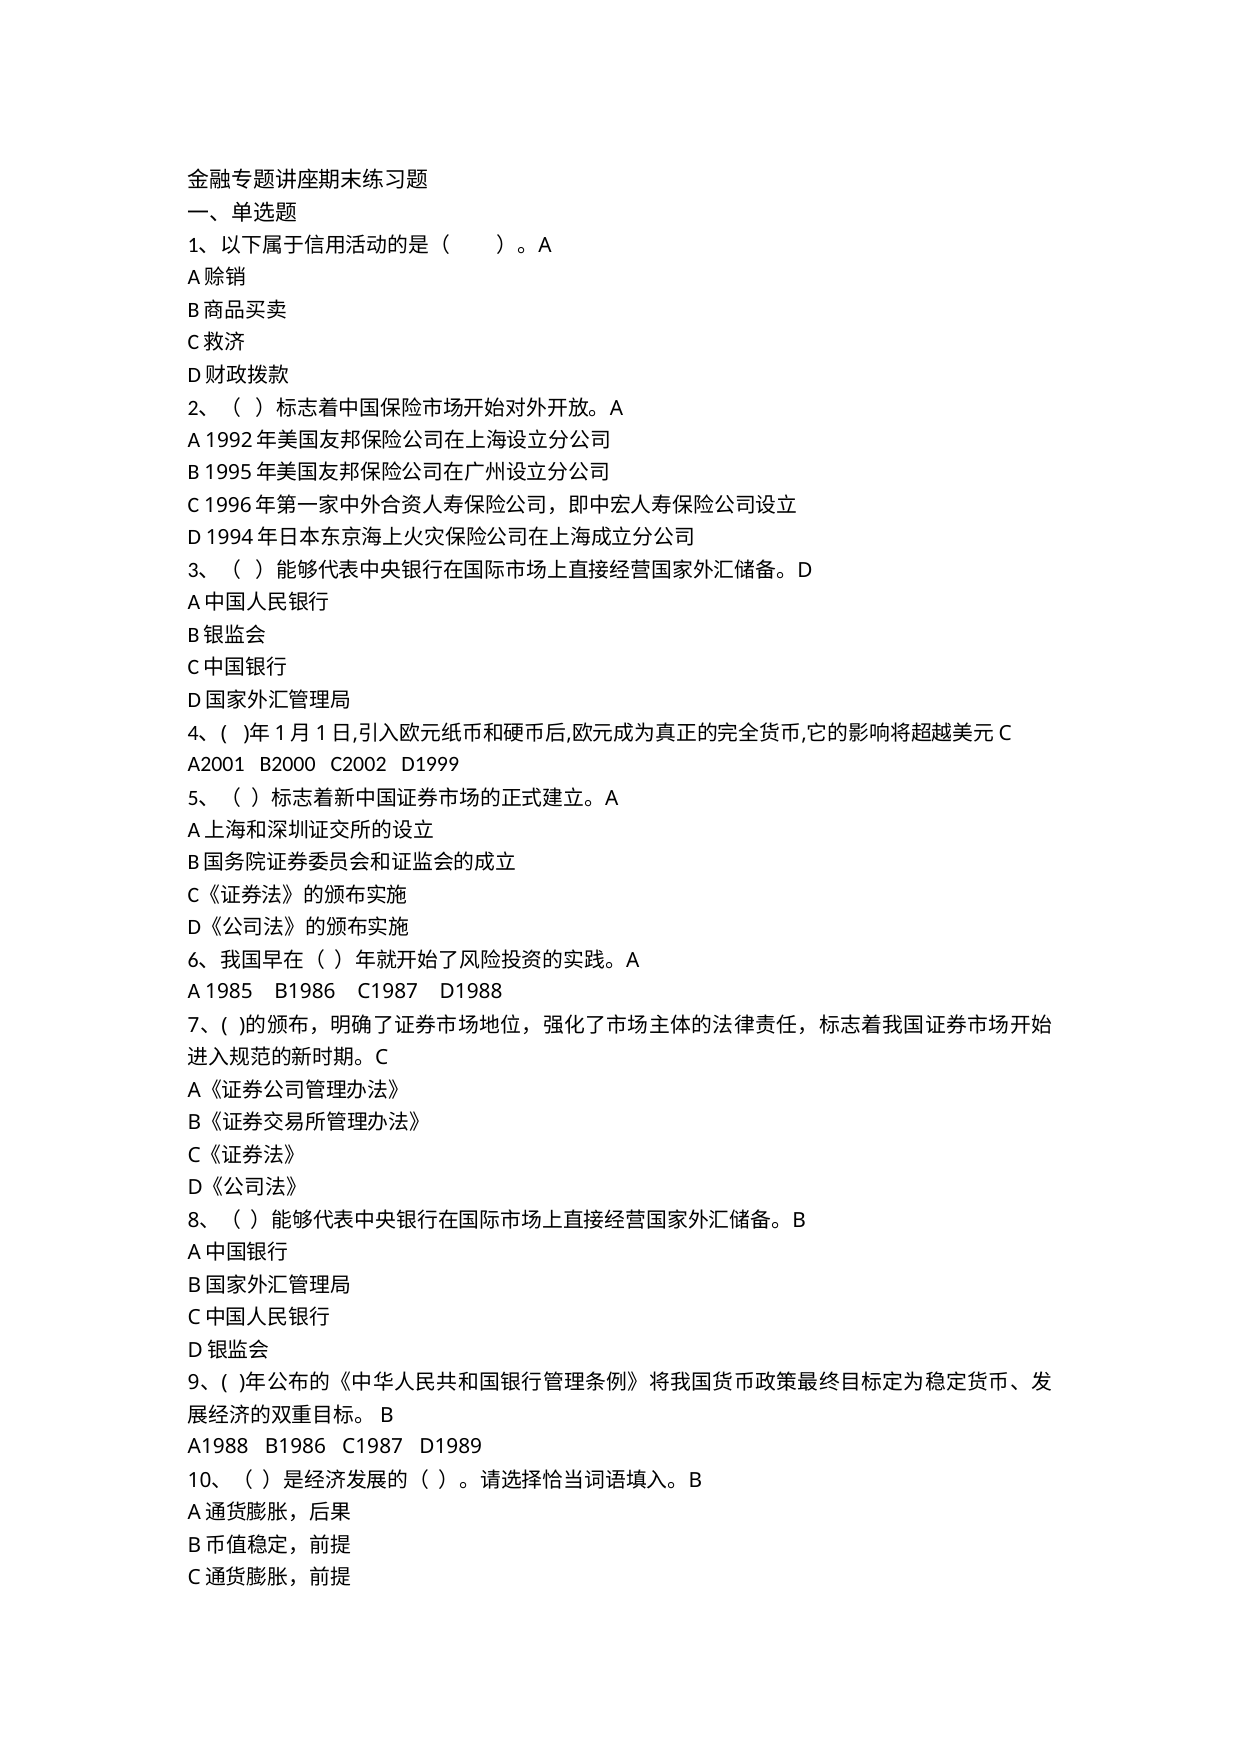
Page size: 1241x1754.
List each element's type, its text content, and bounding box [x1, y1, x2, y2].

text 8、（ ）能够代表中央银行在国际市场上直接经营国家外汇储备。B [187, 1202, 1053, 1234]
text B币值稳定，前提 [187, 1527, 1053, 1559]
text B银监会 [187, 617, 1053, 649]
text 4、( )年1月1日,引入欧元纸币和硬币后,欧元成为真正的完全货币,它的影响将超越美元C [187, 714, 1053, 747]
text 一、单选题 [187, 194, 1053, 227]
text C通货膨胀，前提 [187, 1559, 1053, 1592]
text 金融专题讲座期末练习题 [187, 162, 1053, 194]
text 7、( )的颁布，明确了证券市场地位，强化了市场主体的法律责任，标志着我国证券市场开始进入规范的新时期。C [187, 1007, 1053, 1072]
text D《公司法》的颁布实施 [187, 909, 1053, 942]
text 3、（ ）能够代表中央银行在国际市场上直接经营国家外汇储备。D [187, 552, 1053, 584]
text A2001 B2000 C2002 D1999 [187, 747, 1053, 779]
text C《证券法》 [187, 1137, 1053, 1169]
text B国家外汇管理局 [187, 1267, 1053, 1299]
text 1、以下属于信用活动的是（ ）。A [187, 227, 1053, 259]
text A中国人民银行 [187, 584, 1053, 617]
text C中国银行 [187, 649, 1053, 682]
text 5、（ ）标志着新中国证券市场的正式建立。A [187, 779, 1053, 812]
text A通货膨胀，后果 [187, 1494, 1053, 1527]
text D 1994年日本东京海上火灾保险公司在上海成立分公司 [187, 519, 1053, 552]
text C中国人民银行 [187, 1299, 1053, 1332]
text B 1995年美国友邦保险公司在广州设立分公司 [187, 454, 1053, 487]
text B《证券交易所管理办法》 [187, 1104, 1053, 1137]
text 6、我国早在（ ）年就开始了风险投资的实践。A [187, 942, 1053, 974]
text A《证券公司管理办法》 [187, 1072, 1053, 1104]
text C《证券法》的颁布实施 [187, 877, 1053, 909]
text D财政拨款 [187, 357, 1053, 389]
text C救济 [187, 324, 1053, 357]
text D银监会 [187, 1332, 1053, 1364]
text A中国银行 [187, 1234, 1053, 1267]
text D国家外汇管理局 [187, 682, 1053, 714]
text A 1985 B1986 C1987 D1988 [187, 974, 1053, 1007]
text B国务院证券委员会和证监会的成立 [187, 844, 1053, 877]
text A赊销 [187, 259, 1053, 292]
text A上海和深圳证交所的设立 [187, 812, 1053, 844]
text 9、( )年公布的《中华人民共和国银行管理条例》将我国货币政策最终目标定为稳定货币、发展经济的双重目标。 B [187, 1364, 1053, 1429]
text B商品买卖 [187, 292, 1053, 324]
text A1988 B1986 C1987 D1989 [187, 1429, 1053, 1462]
text D《公司法》 [187, 1169, 1053, 1202]
text 10、（ ）是经济发展的（ ）。请选择恰当词语填入。B [187, 1462, 1053, 1494]
text C 1996年第一家中外合资人寿保险公司，即中宏人寿保险公司设立 [187, 487, 1053, 519]
text 2、（ ）标志着中国保险市场开始对外开放。A [187, 389, 1053, 422]
text A 1992年美国友邦保险公司在上海设立分公司 [187, 422, 1053, 454]
